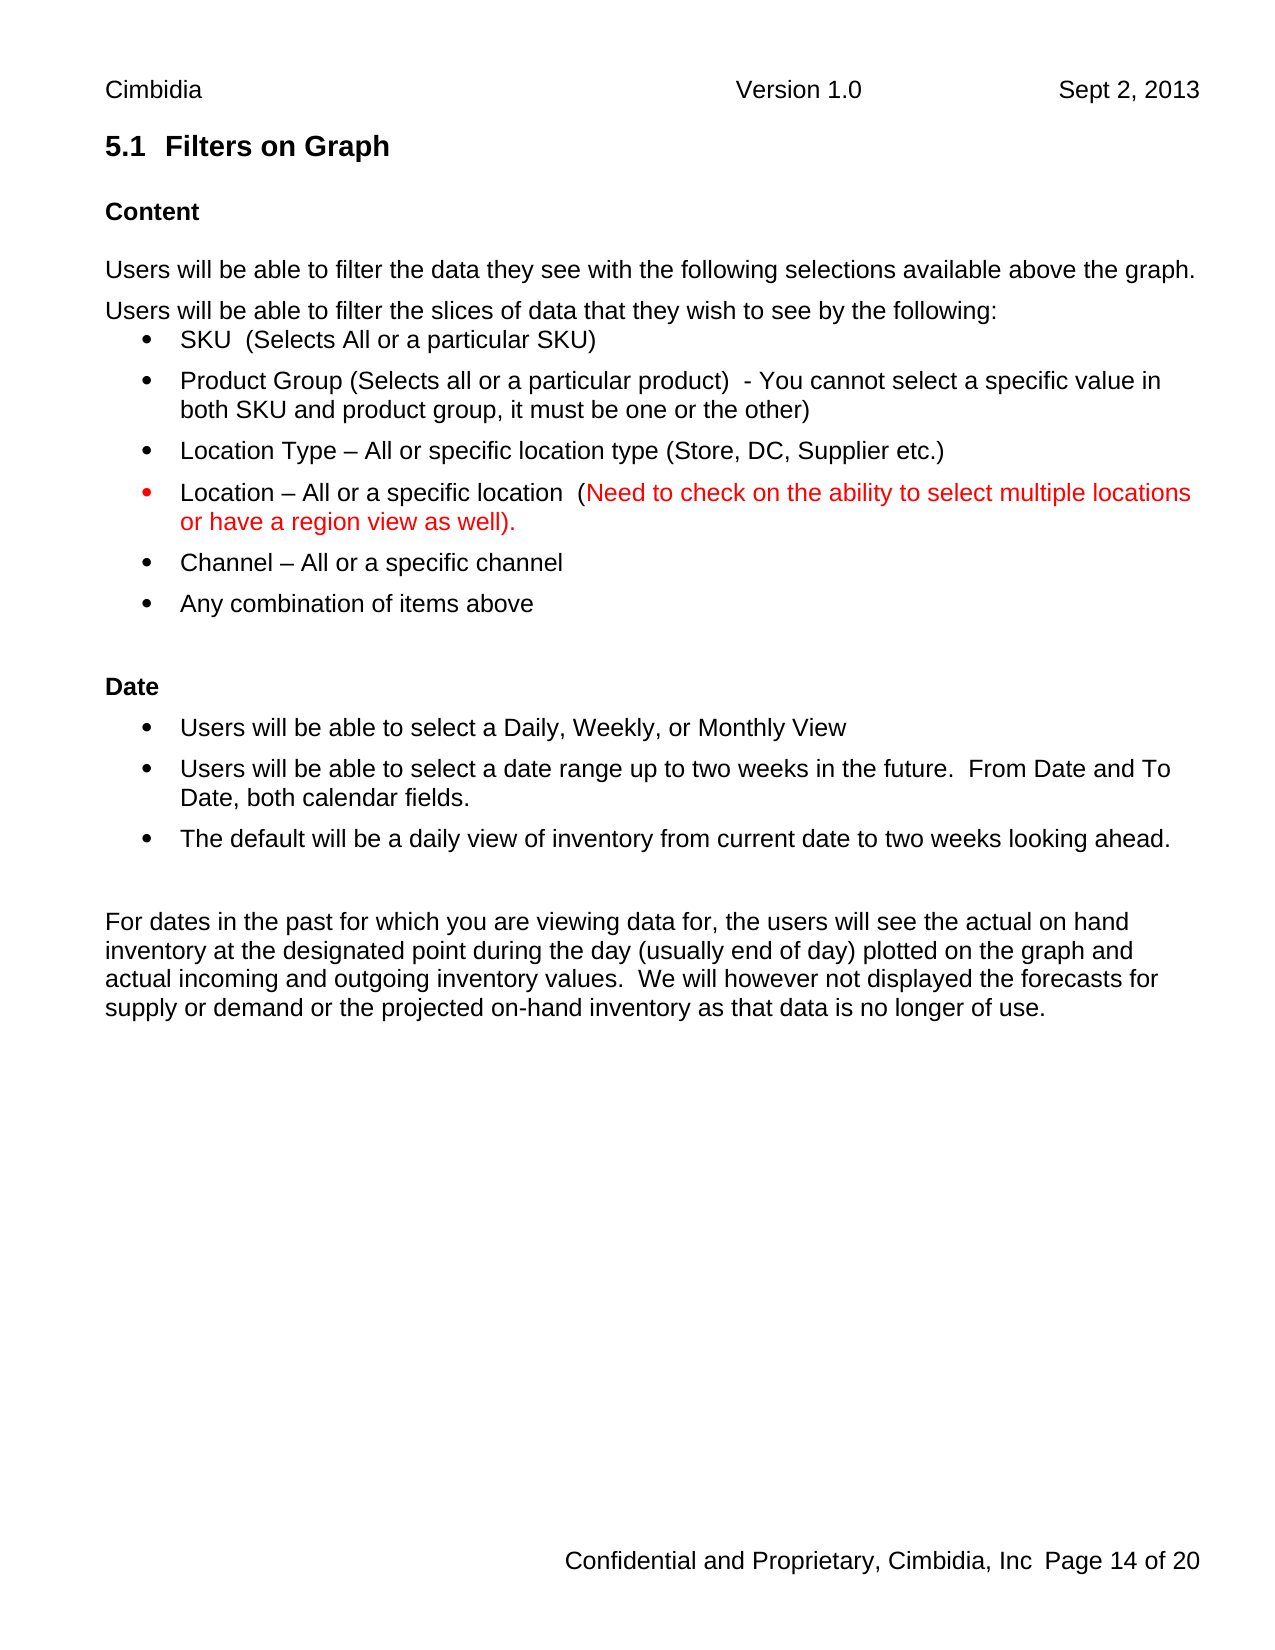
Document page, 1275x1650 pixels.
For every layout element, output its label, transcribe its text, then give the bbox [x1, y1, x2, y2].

list Users will be able to select a date range up to two weeks in the future. From Date and To Date, both calendar fields. [142, 754, 1200, 812]
list Channel – All or a specific channel [142, 548, 1200, 577]
list Any combination of items above [142, 589, 1200, 618]
list Product Group (Selects all or a particular product) - You cannot select a specific value in both SKU and product group, it must be one or the other) [142, 366, 1200, 424]
list The default will be a daily view of inventory from current date to two weeks looking ahead. [142, 824, 1200, 853]
text Content [105, 197, 1200, 226]
text Users will be able to filter the slices of data that they wish to see by the following: [105, 296, 1200, 325]
list Location Type – All or specific location type (Store, DC, Supplier etc.) [142, 436, 1200, 465]
list Location – All or a specific location (Need to check on the ability to select multiple locations or have a region view as well). [142, 478, 1200, 535]
text Date [105, 672, 1200, 700]
subtitle Filters on Graph [105, 129, 1200, 162]
list Users will be able to select a Daily, Weekly, or Monthly View [142, 713, 1200, 742]
text For dates in the past for which you are viewing data for, the users will see the actual on hand inventory at the designated point during the day (usually end of day) plotted on the graph and actual incoming and outgoing inventory values. We will however not displayed the forecasts for supply or demand or the projected on-hand inventory as that data is no longer of use. [105, 907, 1200, 1022]
text Users will be able to filter the data they see with the following selections available above the graph. [105, 255, 1200, 283]
list SKU (Selects All or a particular SKU) [142, 325, 1200, 354]
